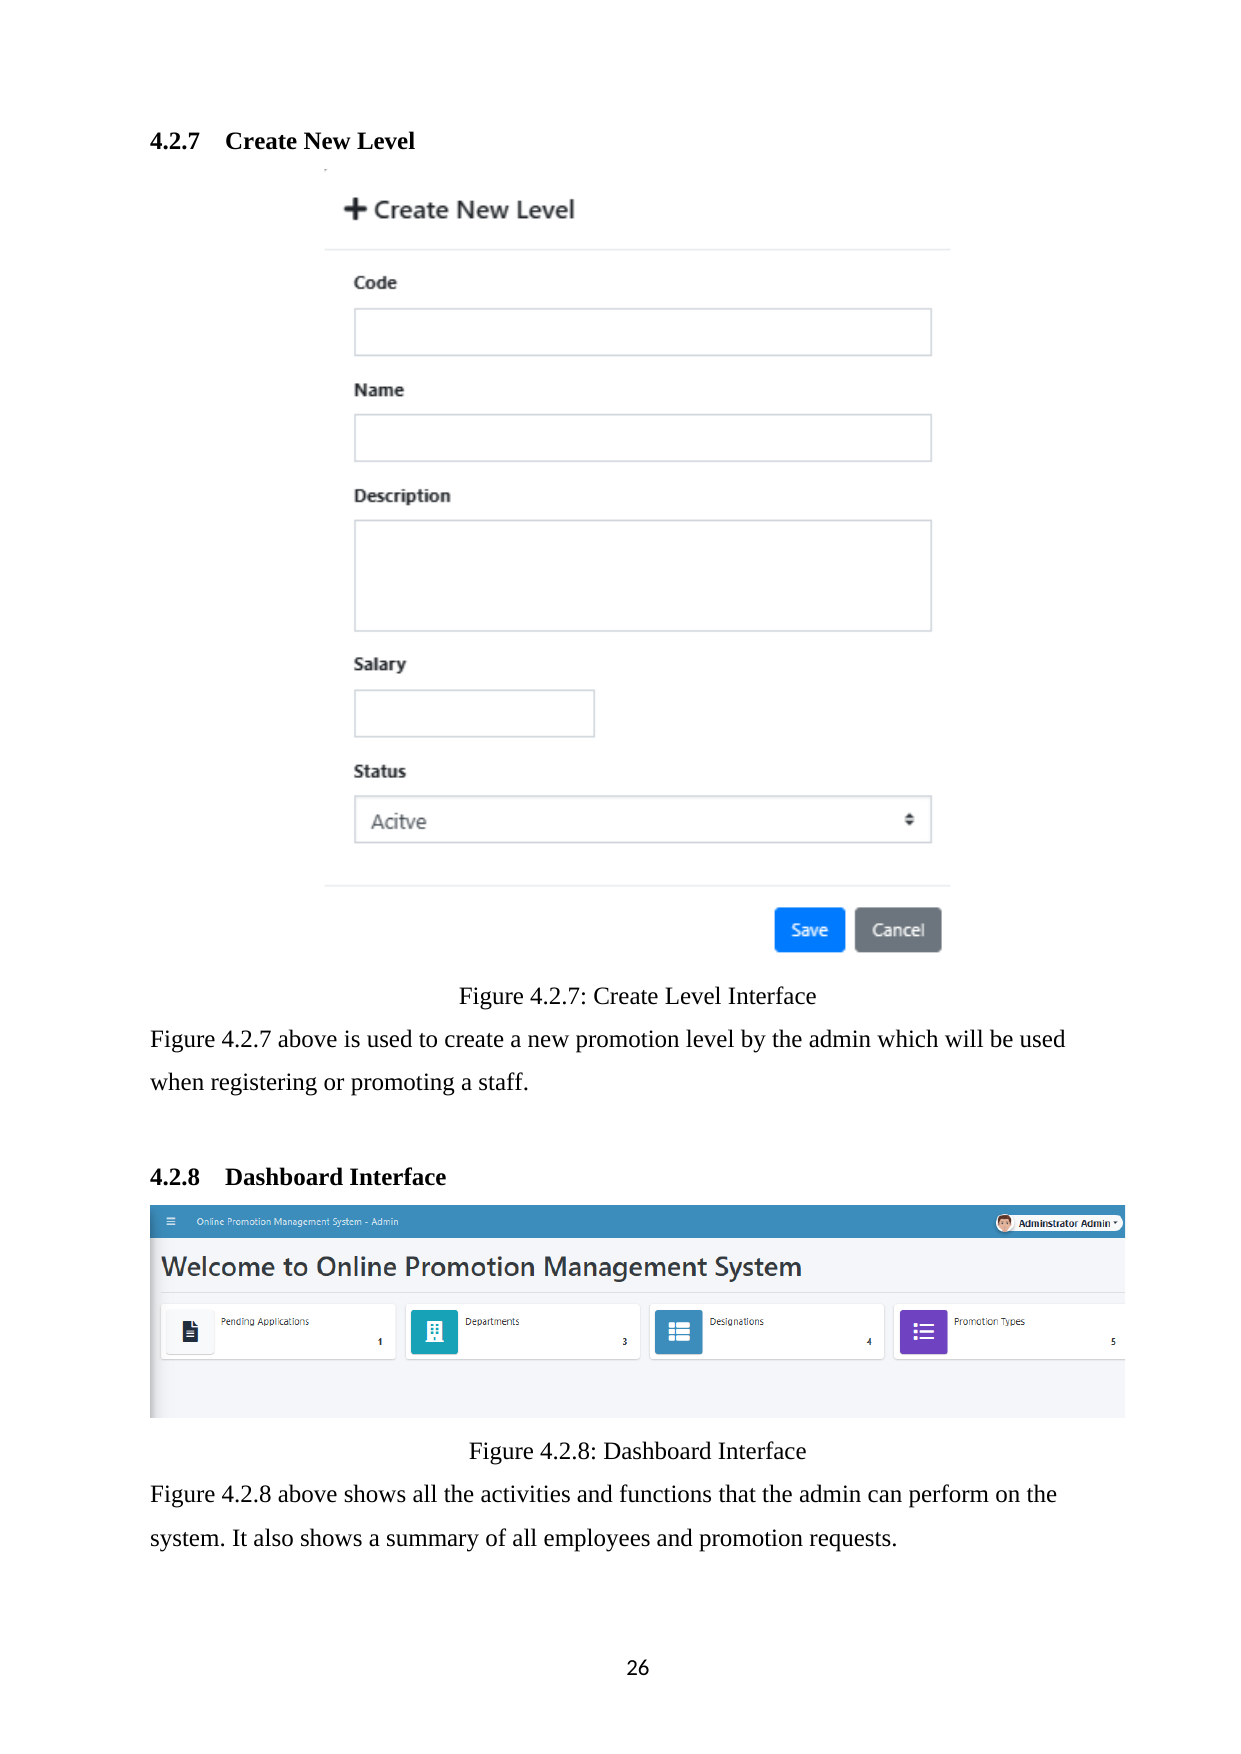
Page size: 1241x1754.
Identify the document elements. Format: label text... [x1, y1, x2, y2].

text Figure 4.2.7 above is used to create a new promotion level by the admin which will be used when registering or promoting a staff. [150, 1024, 1125, 1096]
text Figure 4.2.8 above shows all the activities and functions that the admin can perform on the system. It also shows a summary of all employees and promotion requests. [150, 1479, 1125, 1551]
subtitle 4.2.7 Create New Level [150, 126, 1125, 155]
subtitle 4.2.8 Dashboard Interface [150, 1162, 1125, 1191]
text Figure 4.2.8: Dashboard Interface [150, 1436, 1125, 1465]
text Figure 4.2.7: Create Level Interface [150, 981, 1125, 1010]
picture [324, 169, 951, 963]
picture [150, 1205, 1125, 1418]
